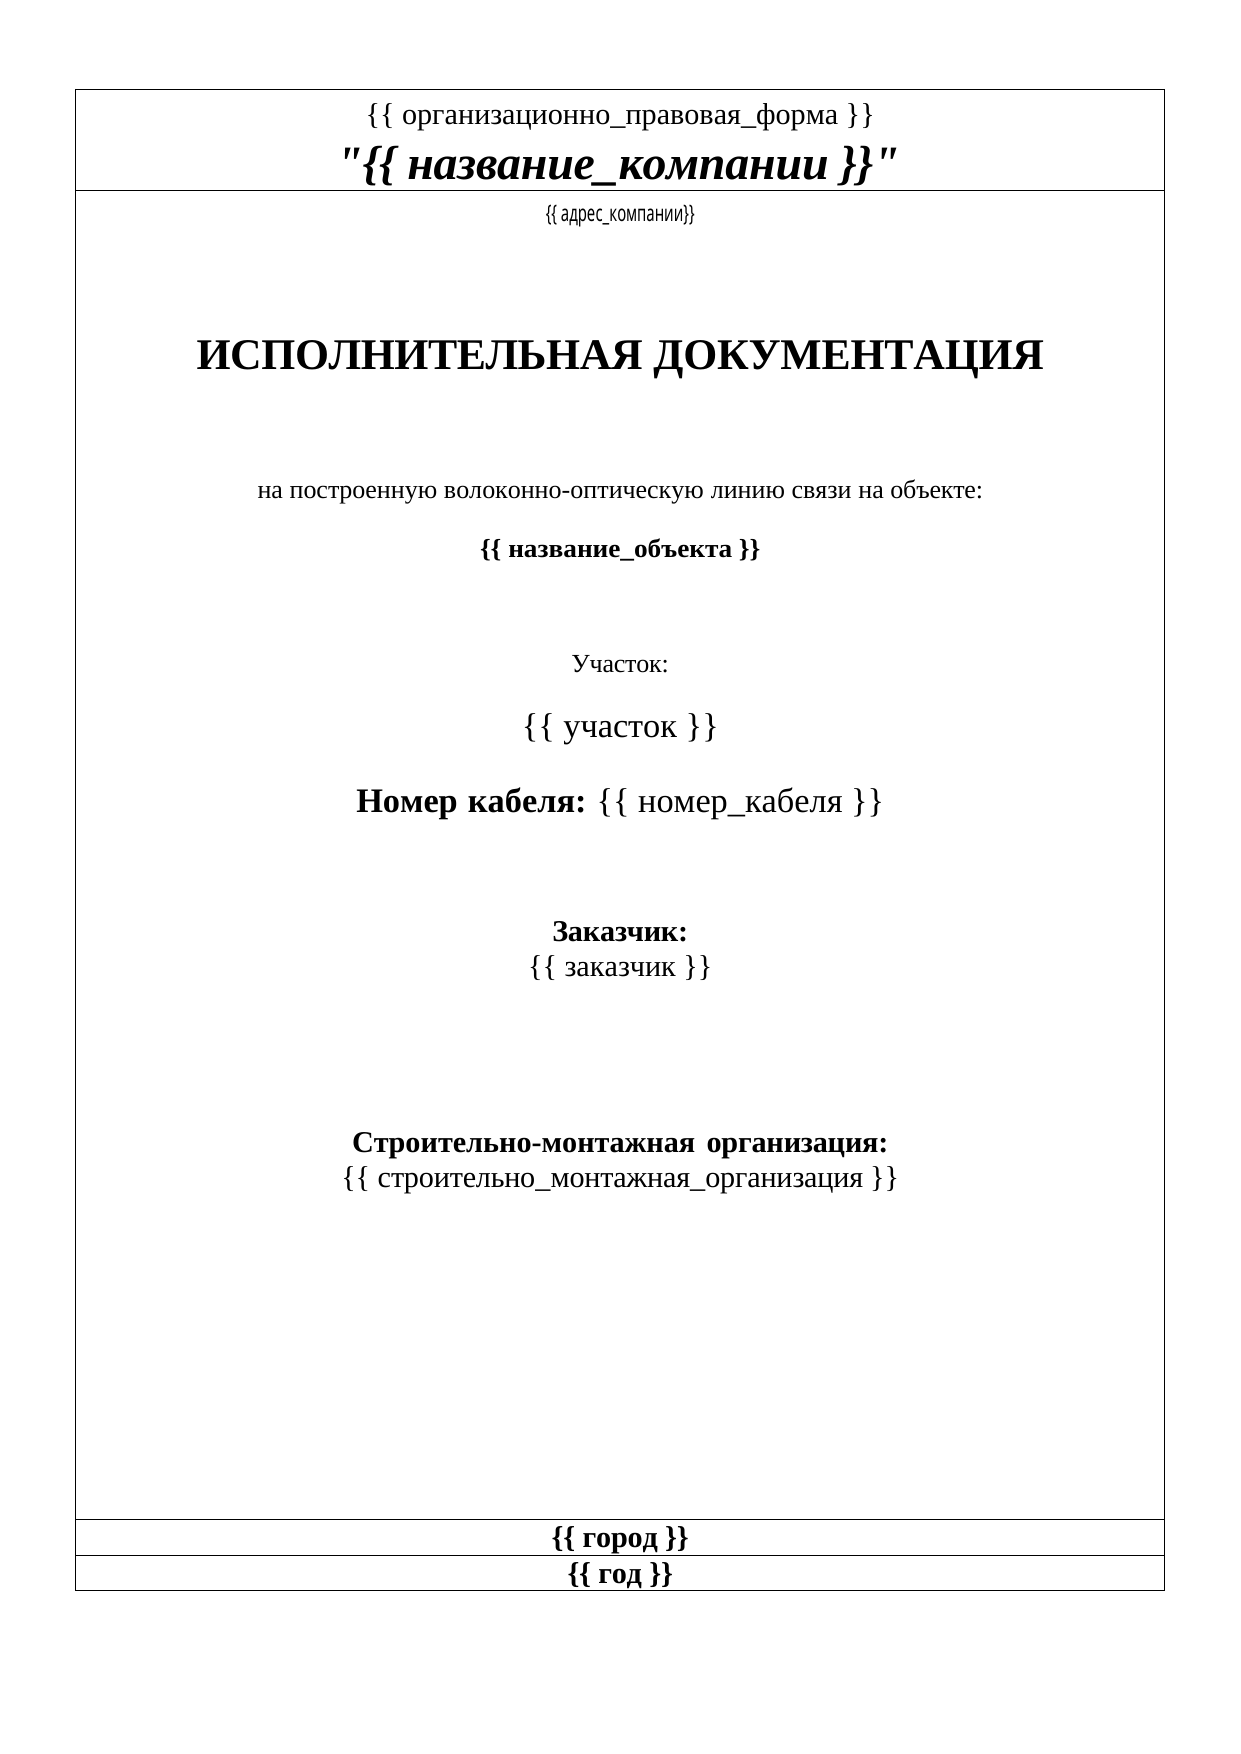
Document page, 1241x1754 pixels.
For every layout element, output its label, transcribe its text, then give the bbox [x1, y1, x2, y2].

table_cell {{ адрес_компании}} ИСПОЛНИТЕЛЬНАЯ ДОКУМЕНТАЦИЯ на построенную волоконно-оптическую линию связи на объекте: {{ название_объекта }} Участок: {{ участок }} Номер кабеля: {{ номер_кабеля }} Заказчик: {{ заказчик }} Строительно-монтажная организация: {{ строительно_монтажная_организация }} [76, 191, 1164, 1519]
table_cell {{ год }} [76, 1556, 1164, 1590]
table_cell {{ город }} [76, 1520, 1164, 1554]
table_header {{ организационно_правовая_форма }} "{{ название_компании }}" [76, 90, 1164, 189]
